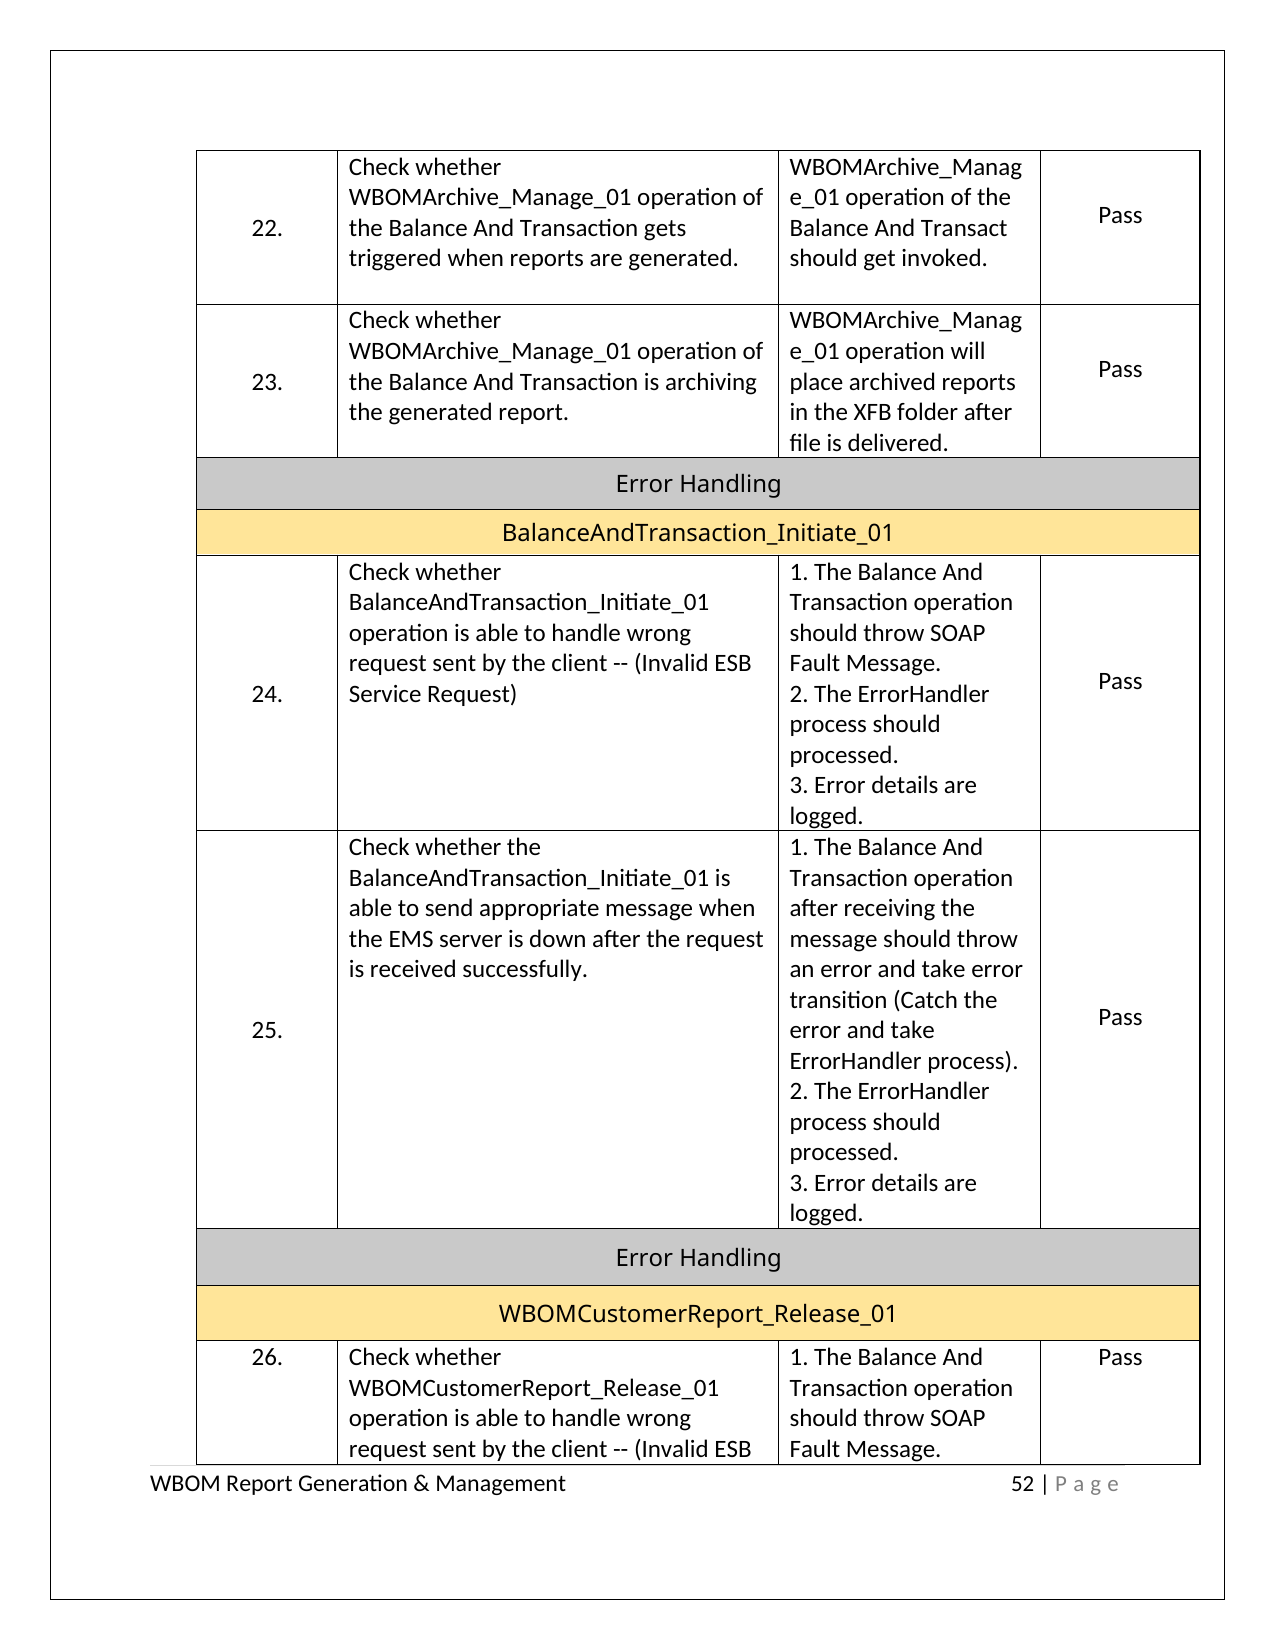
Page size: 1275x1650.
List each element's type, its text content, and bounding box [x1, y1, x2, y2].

table_cell 22. [197, 151, 337, 304]
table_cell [338, 1341, 778, 1463]
table_cell WBOMArchive_Manage_01 operation will place archived reports in the XFB folder after file is delivered. [779, 305, 1040, 457]
table_cell Pass [1041, 1341, 1199, 1463]
table_cell Check whether WBOMArchive_Manage_01 operation of the Balance And Transaction gets triggered when reports are generated. [338, 151, 778, 304]
table_cell Pass [1041, 831, 1199, 1228]
table_cell 26. [197, 1341, 337, 1463]
table_cell Pass [1041, 556, 1199, 830]
table_cell WBOMArchive_Manage_01 operation of the Balance And Transact should get invoked. [779, 151, 1040, 304]
table_cell Error Handling [197, 1229, 1199, 1285]
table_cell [779, 1341, 1040, 1463]
table_cell Pass [1041, 151, 1199, 304]
table_cell 25. [197, 831, 337, 1228]
table_cell Error Handling [197, 458, 1199, 509]
table_cell Pass [1041, 305, 1199, 457]
table_cell Check whether BalanceAndTransaction_Initiate_01 operation is able to handle wrong request sent by the client -- (Invalid ESB Service Request) [338, 556, 778, 830]
table_cell Check whether WBOMArchive_Manage_01 operation of the Balance And Transaction is archiving the generated report. [338, 305, 778, 457]
table_cell WBOMCustomerReport_Release_01 [197, 1286, 1199, 1340]
table_cell BalanceAndTransaction_Initiate_01 [197, 510, 1199, 554]
table_cell 23. [197, 305, 337, 457]
table_cell 24. [197, 556, 337, 830]
table_cell Check whether the BalanceAndTransaction_Initiate_01 is able to send appropriate message when the EMS server is down after the request is received successfully. [338, 831, 778, 1228]
